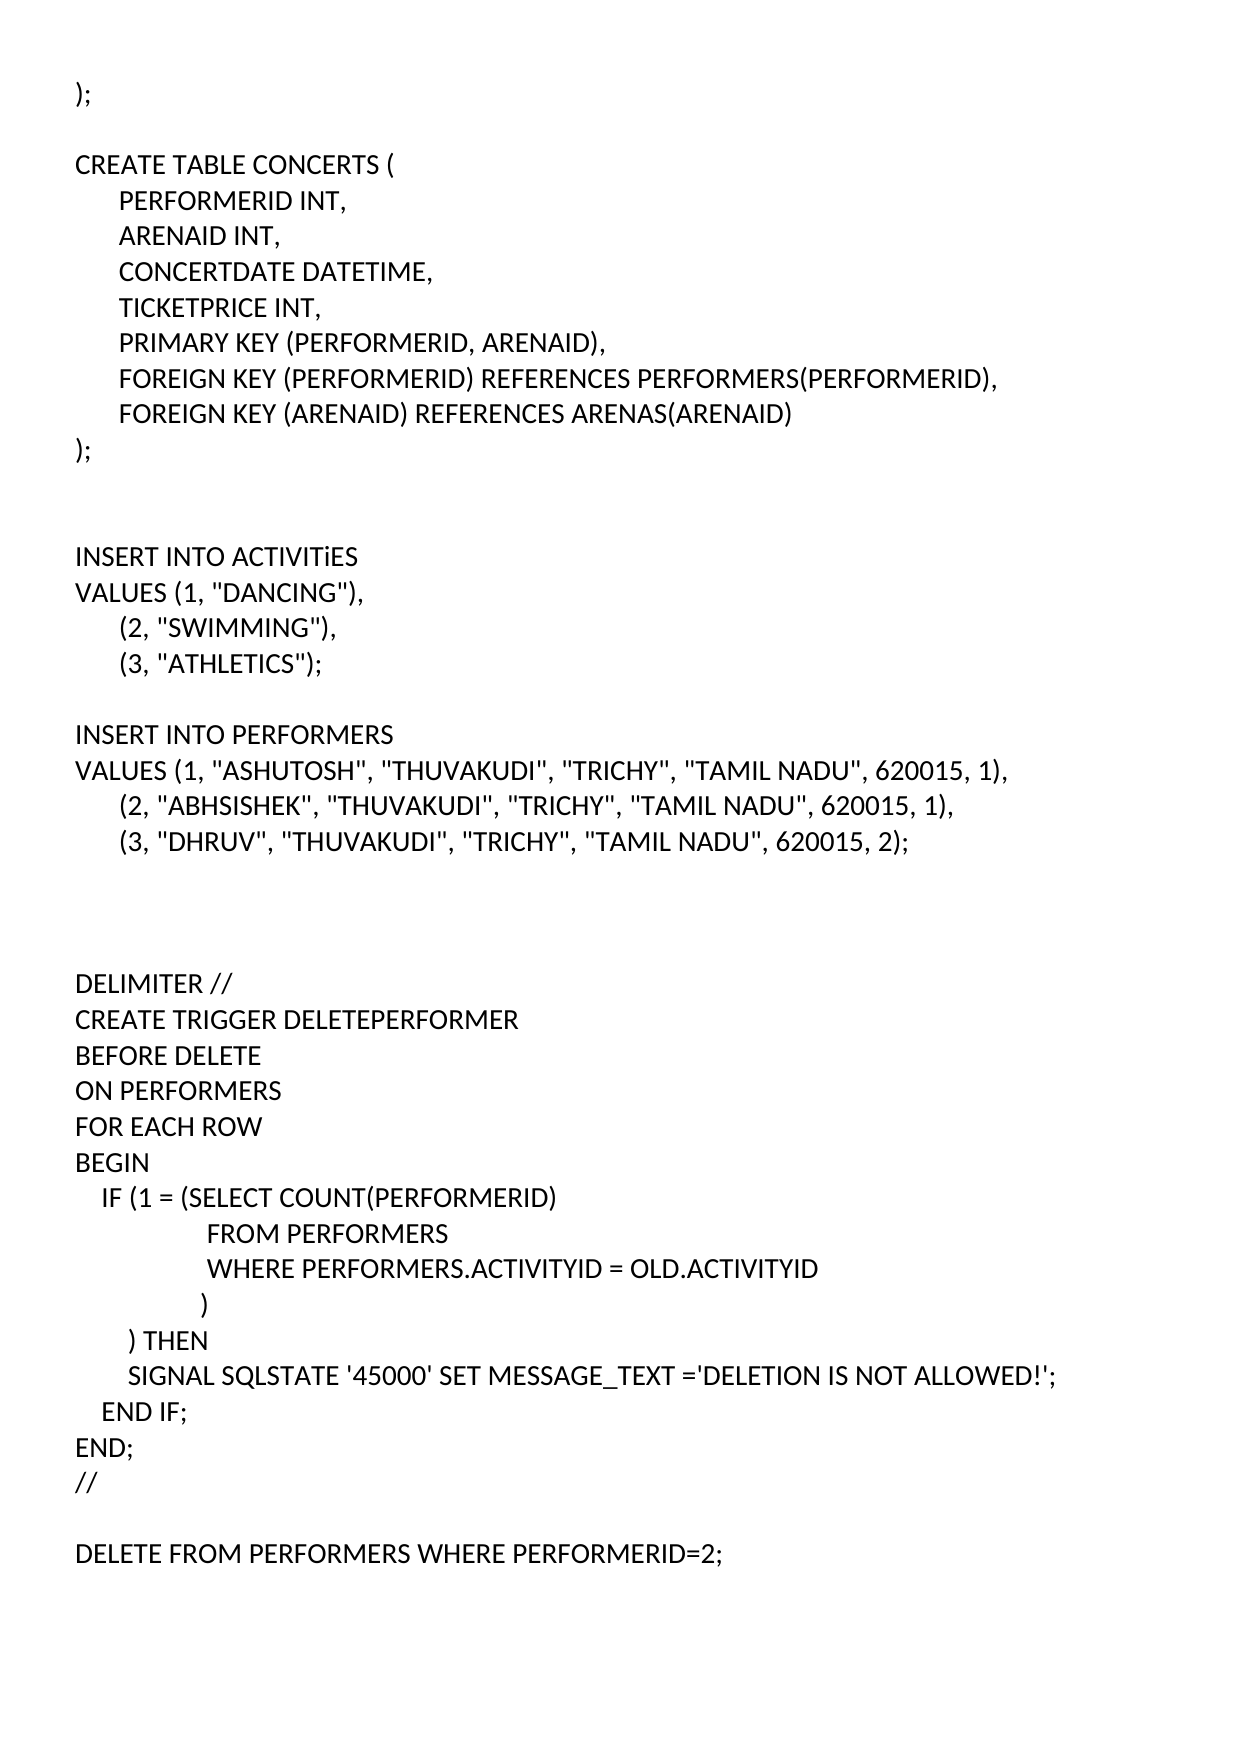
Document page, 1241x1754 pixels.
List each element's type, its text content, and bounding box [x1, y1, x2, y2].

text PERFORMERID INT, [75, 182, 1165, 217]
text END; [75, 1429, 1165, 1464]
text FOREIGN KEY (PERFORMERID) REFERENCES PERFORMERS(PERFORMERID), [75, 360, 1165, 396]
text SIGNAL SQLSTATE '45000' SET MESSAGE_TEXT ='DELETION IS NOT ALLOWED!'; [75, 1357, 1165, 1393]
text (2, "ABHSISHEK", "THUVAKUDI", "TRICHY", "TAMIL NADU", 620015, 1), [75, 787, 1165, 823]
text (3, "ATHLETICS"); [75, 645, 1165, 681]
text FOREIGN KEY (ARENAID) REFERENCES ARENAS(ARENAID) [75, 396, 1165, 431]
text DELETE FROM PERFORMERS WHERE PERFORMERID=2; [75, 1536, 1165, 1571]
text ON PERFORMERS [75, 1072, 1165, 1108]
text WHERE PERFORMERS.ACTIVITYID = OLD.ACTIVITYID [75, 1251, 1165, 1286]
text ) [75, 1286, 1165, 1322]
text VALUES (1, "DANCING"), [75, 574, 1165, 609]
text // [75, 1464, 1165, 1500]
text ); [75, 431, 1165, 467]
text VALUES (1, "ASHUTOSH", "THUVAKUDI", "TRICHY", "TAMIL NADU", 620015, 1), [75, 752, 1165, 787]
text (3, "DHRUV", "THUVAKUDI", "TRICHY", "TAMIL NADU", 620015, 2); [75, 823, 1165, 859]
text FOR EACH ROW [75, 1108, 1165, 1144]
text ARENAID INT, [75, 217, 1165, 253]
text FROM PERFORMERS [75, 1215, 1165, 1251]
text CREATE TRIGGER DELETEPERFORMER [75, 1001, 1165, 1037]
text (2, "SWIMMING"), [75, 609, 1165, 645]
text IF (1 = (SELECT COUNT(PERFORMERID) [75, 1179, 1165, 1215]
text PRIMARY KEY (PERFORMERID, ARENAID), [75, 324, 1165, 360]
text BEFORE DELETE [75, 1037, 1165, 1072]
text TICKETPRICE INT, [75, 289, 1165, 324]
text DELIMITER // [75, 966, 1165, 1001]
text CONCERTDATE DATETIME, [75, 253, 1165, 289]
text INSERT INTO PERFORMERS [75, 716, 1165, 752]
text END IF; [75, 1393, 1165, 1429]
text INSERT INTO ACTIVITiES [75, 538, 1165, 574]
text BEGIN [75, 1144, 1165, 1179]
text CREATE TABLE CONCERTS ( [75, 146, 1165, 182]
text ); [75, 75, 1165, 111]
text ) THEN [75, 1322, 1165, 1357]
